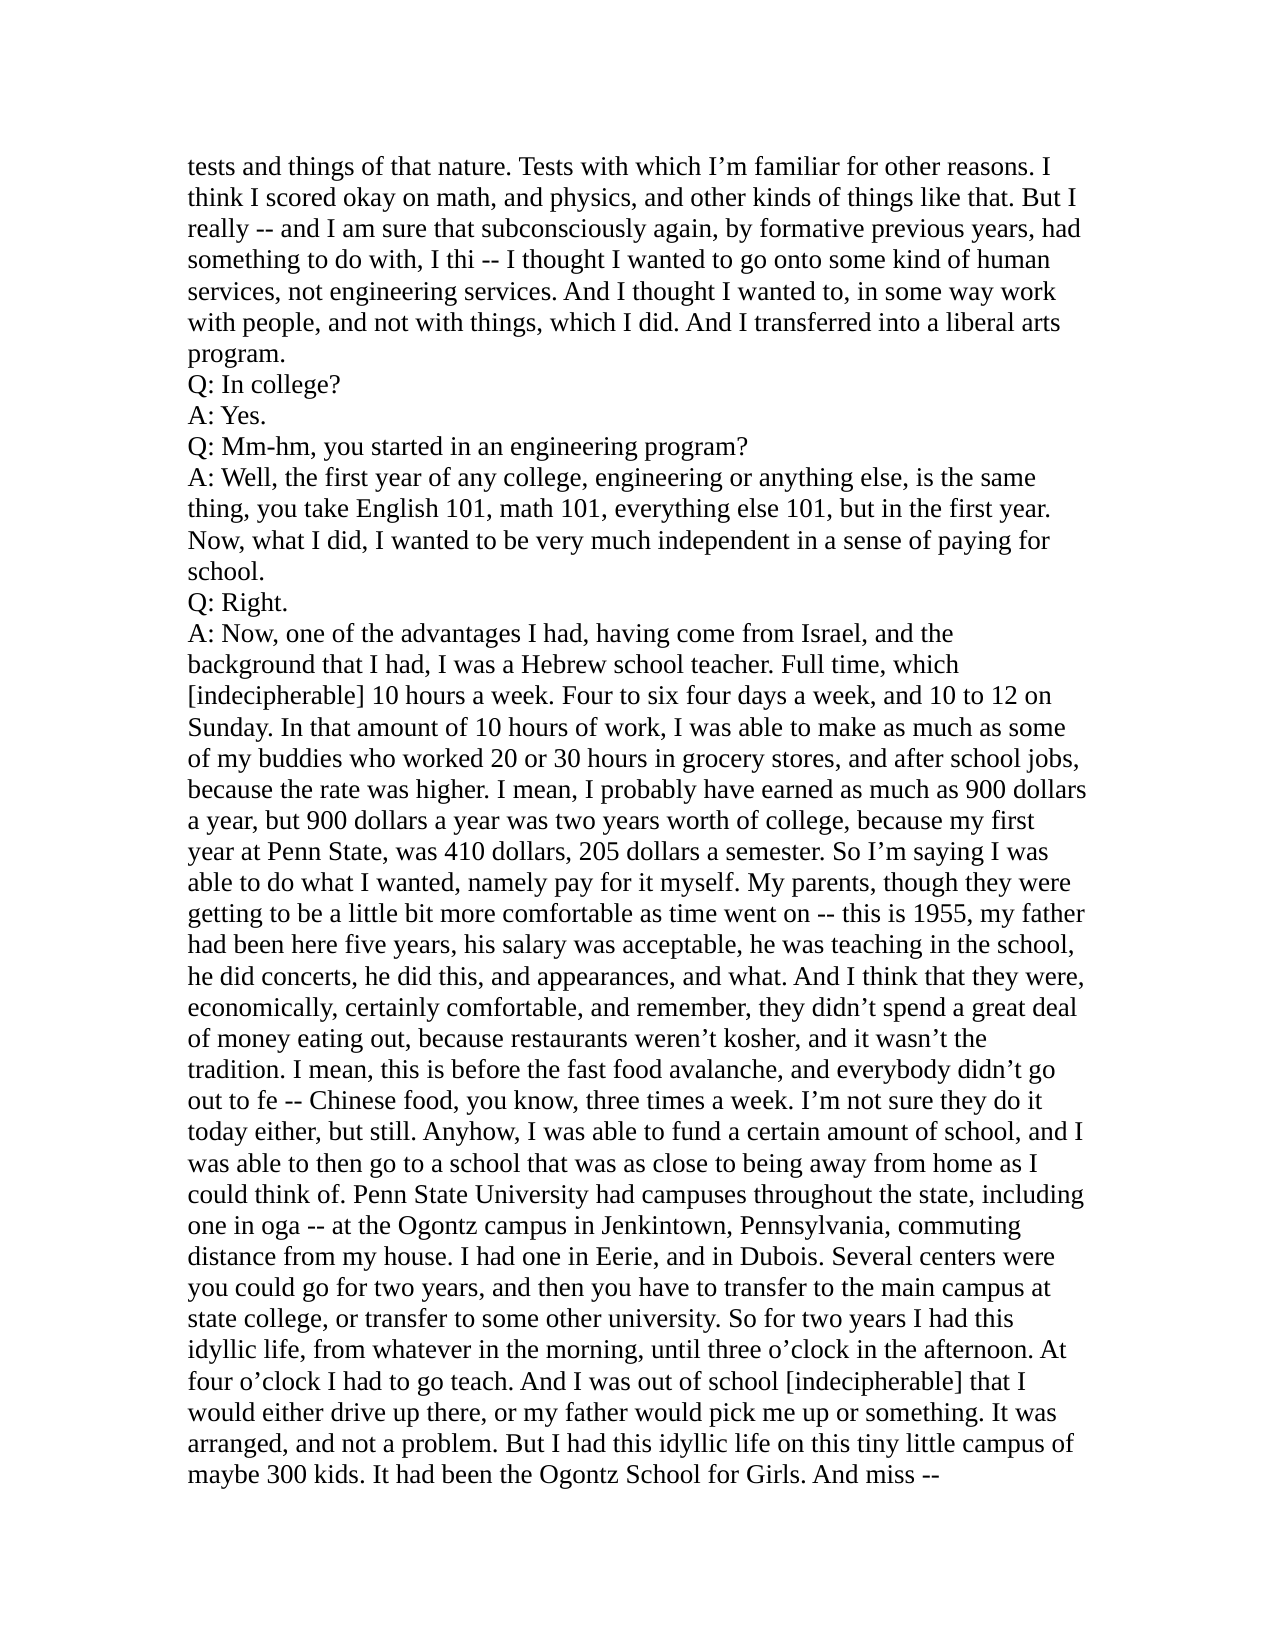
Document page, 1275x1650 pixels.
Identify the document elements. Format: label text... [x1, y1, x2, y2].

text Q: In college? [187, 461, 1087, 493]
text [187, 150, 1087, 461]
text Q: Mm-hm, you started in an engineering program? [187, 524, 1087, 555]
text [187, 711, 1087, 1489]
text A: Well, the first year of any college, engineering or anything else, is the same thing, you take English 101, math 101, everything else 101, but in the first year. Now, what I did, I wanted to be very much independent in a sense of paying for school. [187, 555, 1087, 679]
text A: Yes. [187, 493, 1087, 524]
text Q: Right. [187, 679, 1087, 711]
